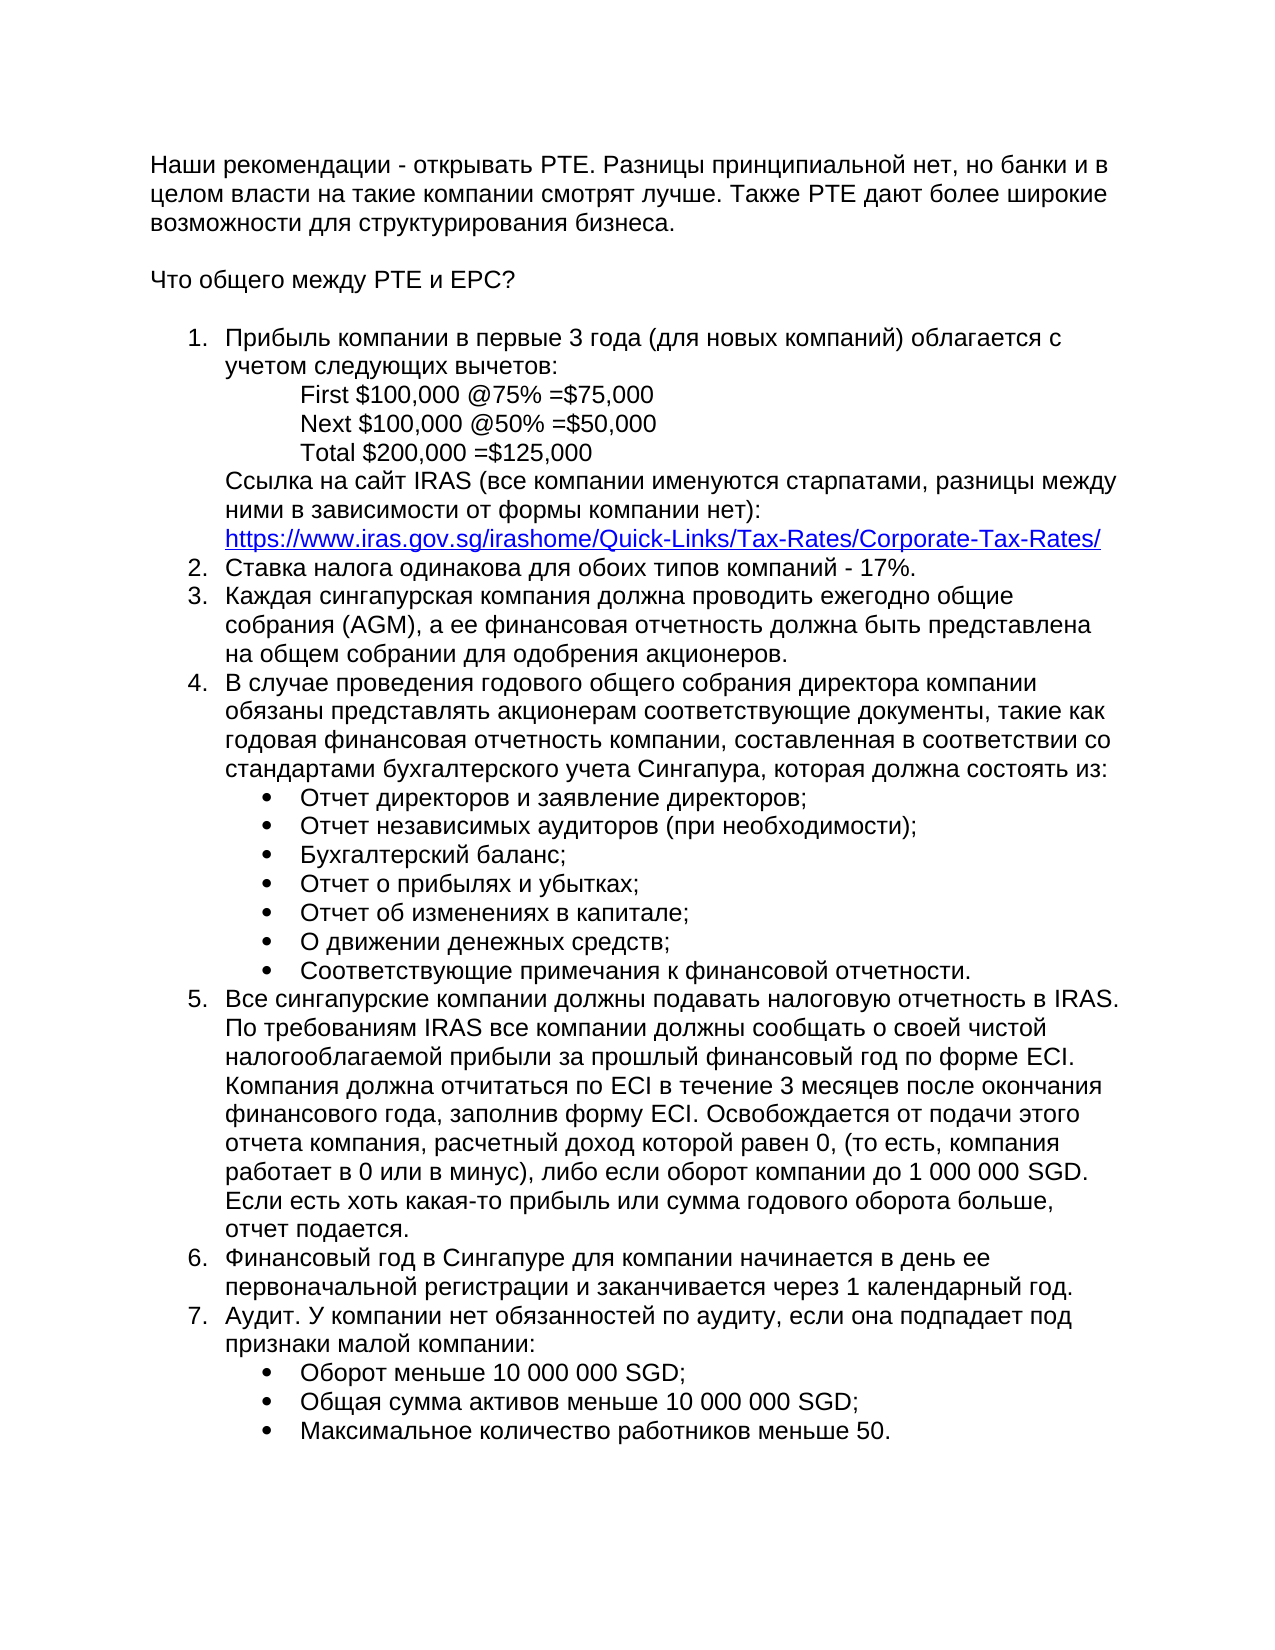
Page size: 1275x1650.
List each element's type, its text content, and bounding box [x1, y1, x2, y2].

list Ссылка на сайт IRAS (все компании именуются старпатами, разницы между ними в зависимости от формы компании нет): [225, 466, 1125, 524]
list Отчет о прибылях и убытках; [262, 869, 1125, 898]
list Каждая сингапурская компания должна проводить ежегодно общие собрания (AGM), а ее финансовая отчетность должна быть представлена на общем собрании для одобрения акционеров. [187, 581, 1125, 667]
text First $100,000 @75% =$75,000 Next $100,000 @50% =$50,000 Total $200,000 =$125,000 [300, 380, 1125, 466]
list В случае проведения годового общего собрания директора компании обязаны представлять акционерам соответствующие документы, такие как годовая финансовая отчетность компании, составленная в соответствии со стандартами бухгалтерского учета Сингапура, которая должна состоять из: [187, 667, 1125, 782]
list Прибыль компании в первые 3 года (для новых компаний) облагается с учетом следующих вычетов: [187, 322, 1125, 380]
list Максимальное количество работников меньше 50. [262, 1416, 1125, 1445]
list https://www.iras.gov.sg/irashome/Quick-Links/Tax-Rates/Corporate-Tax-Rates/ [225, 524, 1125, 552]
list Соответствующие примечания к финансовой отчетности. [262, 956, 1125, 984]
list Ставка налога одинакова для обоих типов компаний - 17%. [187, 552, 1125, 581]
list Отчет независимых аудиторов (при необходимости); [262, 811, 1125, 840]
list Общая сумма активов меньше 10 000 000 SGD; [262, 1387, 1125, 1416]
list Оборот меньше 10 000 000 SGD; [262, 1358, 1125, 1387]
list О движении денежных средств; [262, 927, 1125, 956]
list Отчет директоров и заявление директоров; [262, 782, 1125, 811]
list Финансовый год в Сингапуре для компании начинается в день ее первоначальной регистрации и заканчивается через 1 календарный год. [187, 1243, 1125, 1301]
text Что общего между PTE и EPC? [150, 265, 1125, 294]
list Отчет об изменениях в капитале; [262, 898, 1125, 927]
text Наши рекомендации - открывать PTE. Разницы принципиальной нет, но банки и в целом власти на такие компании смотрят лучше. Также PTE дают более широкие возможности для структурирования бизнеса. [150, 150, 1125, 236]
list Все сингапурские компании должны подавать налоговую отчетность в IRAS. По требованиям IRAS все компании должны сообщать о своей чистой налогооблагаемой прибыли за прошлый финансовый год по форме ECI. Компания должна отчитаться по ECI в течение 3 месяцев после окончания финансового года, заполнив форму ECI. Освобождается от подачи этого отчета компания, расчетный доход которой равен 0, (то есть, компания работает в 0 или в минус), либо если оборот компании до 1 000 000 SGD. Если есть хоть какая-то прибыль или сумма годового оборота больше, отчет подается. [187, 984, 1125, 1243]
list Бухгалтерский баланс; [262, 840, 1125, 869]
list Аудит. У компании нет обязанностей по аудиту, если она подпадает под признаки малой компании: [187, 1301, 1125, 1358]
